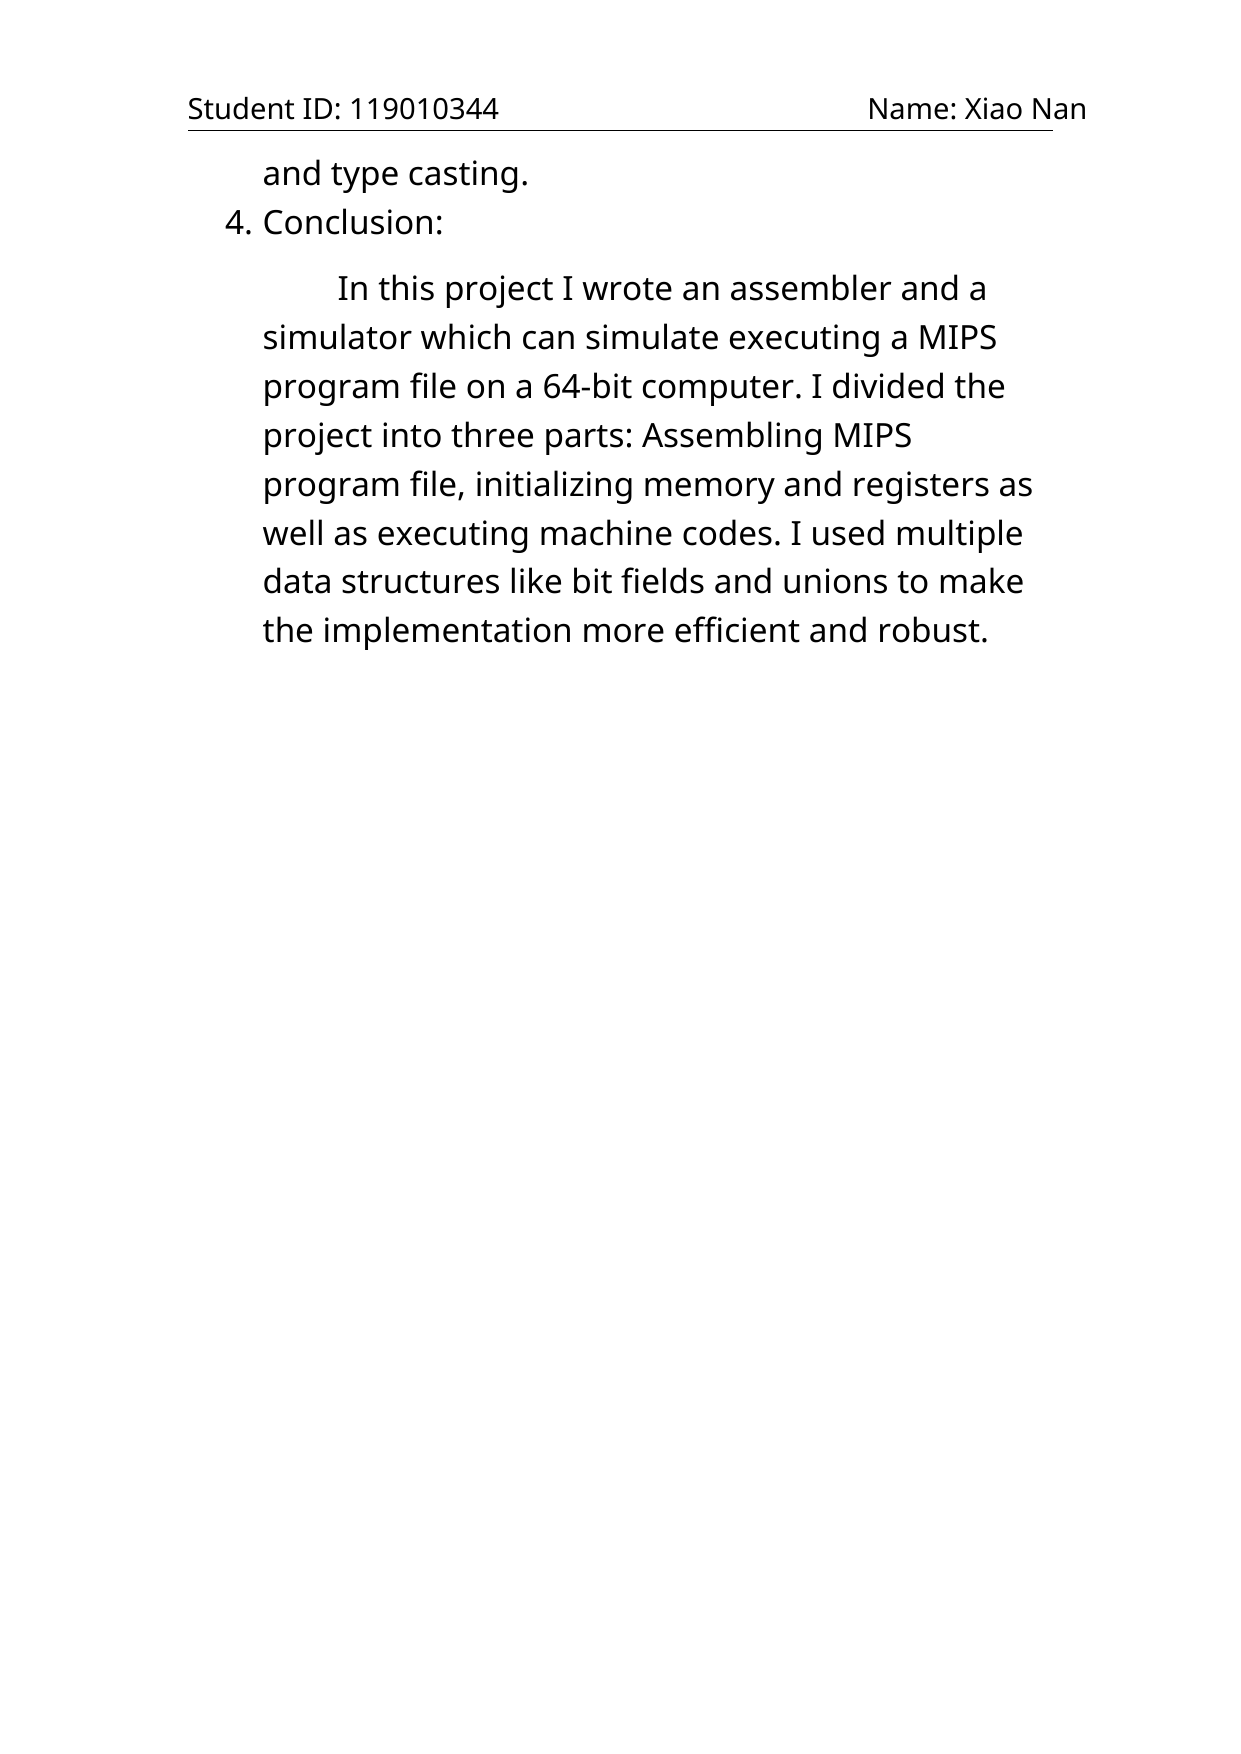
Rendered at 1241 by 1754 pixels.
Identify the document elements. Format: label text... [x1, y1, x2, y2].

list Conclusion: [225, 199, 1053, 244]
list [262, 150, 1053, 195]
text In this project I wrote an assembler and a simulator which can simulate executing a MIPS program file on a 64-bit computer. I divided the project into three parts: Assembling MIPS program file, initializing memory and registers as well as executing machine codes. I used multiple data structures like bit fields and unions to make the implementation more efficient and robust. [262, 264, 1053, 653]
